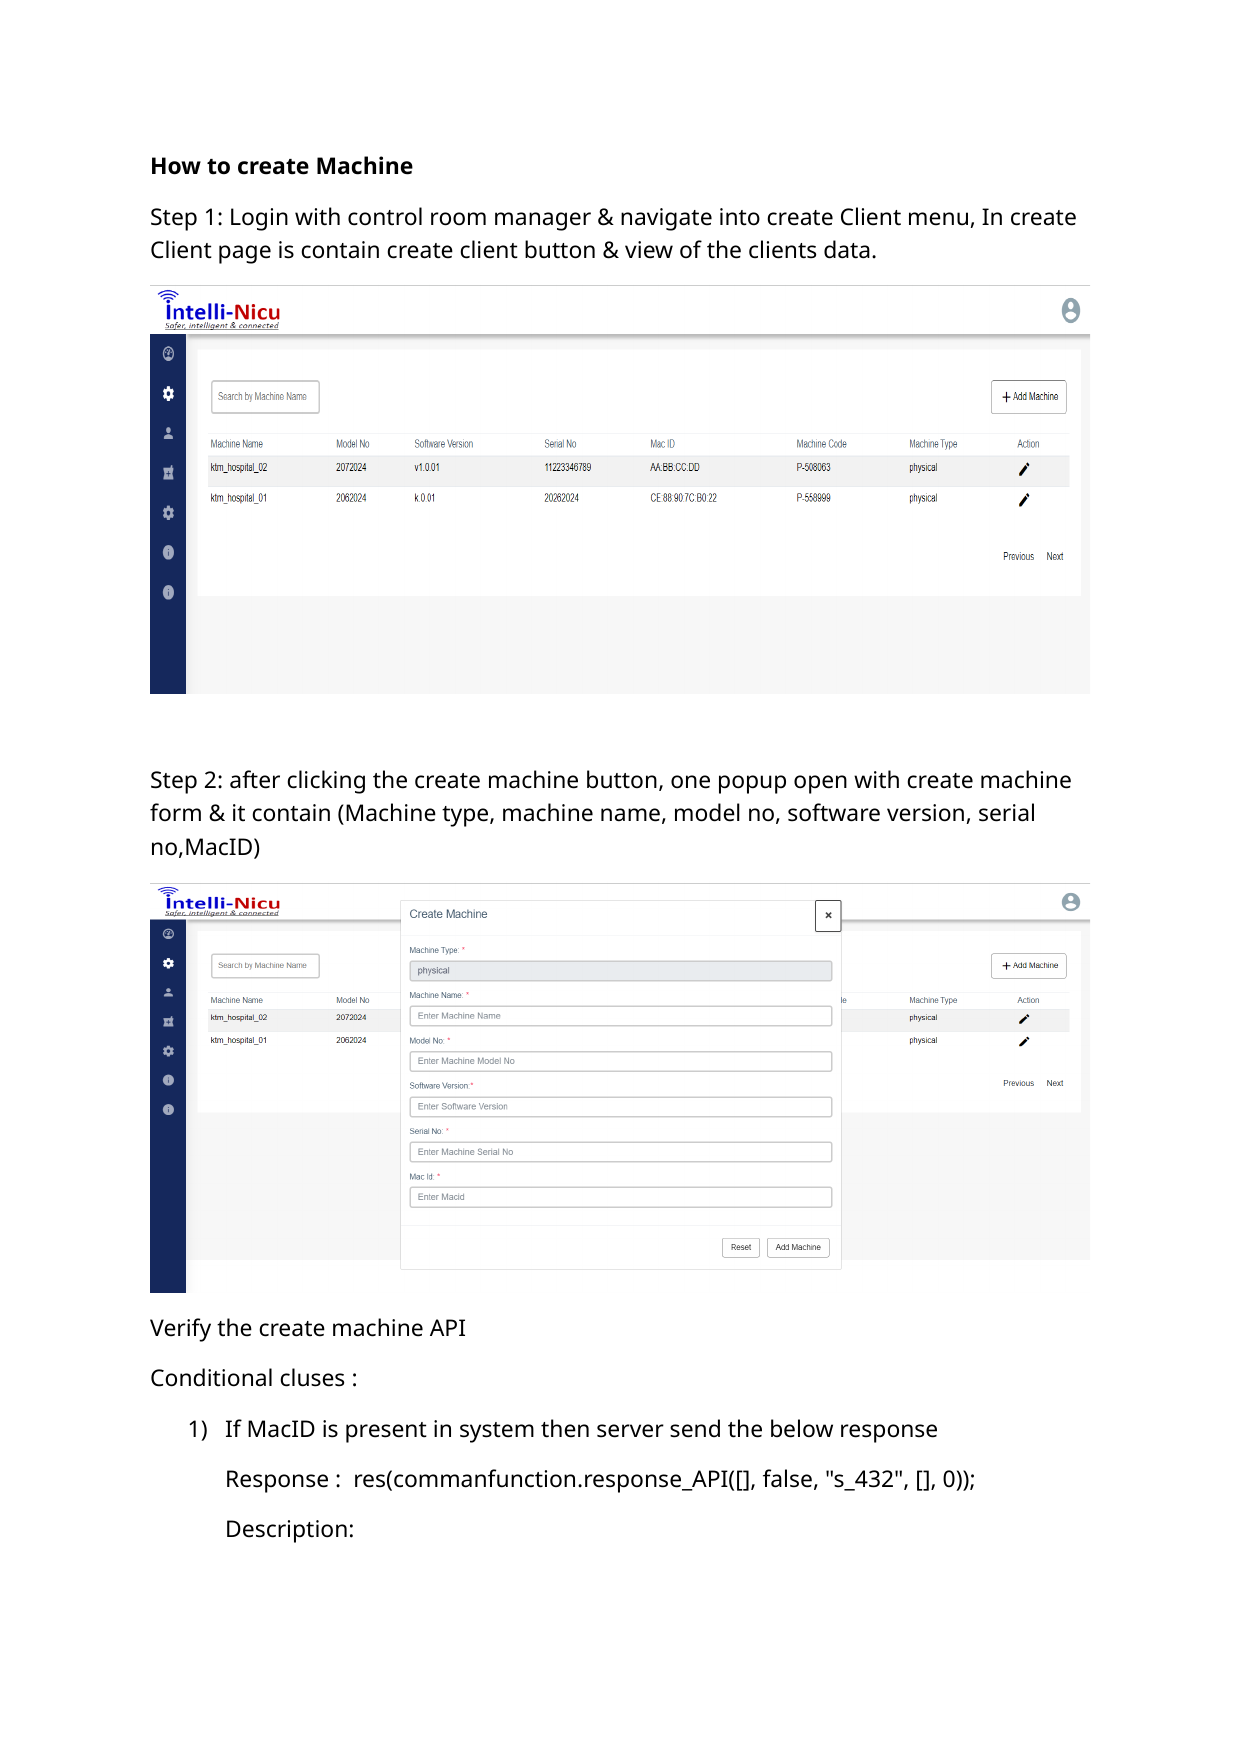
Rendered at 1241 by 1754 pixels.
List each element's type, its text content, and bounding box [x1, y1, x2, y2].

text How to create Machine [150, 150, 1090, 181]
text Response : res(commanfunction.response_API([], false, "s_432", [], 0)); [187, 1463, 1090, 1494]
picture [150, 881, 1091, 1293]
text Step 1: Login with control room manager & navigate into create Client menu, In create Client page is contain create client button & view of the clients data. [150, 200, 1090, 265]
text Step 2: after clicking the create machine button, one popup open with create machine form & it contain (Machine type, machine name, model no, software version, serial no,MacID) [150, 763, 1090, 862]
text Verify the create machine API [150, 1312, 1090, 1343]
text Conditional cluses : [150, 1362, 1090, 1393]
list If MacID is present in system then server send the below response [187, 1412, 1090, 1444]
picture [150, 284, 1091, 694]
text Description: [187, 1513, 1090, 1544]
